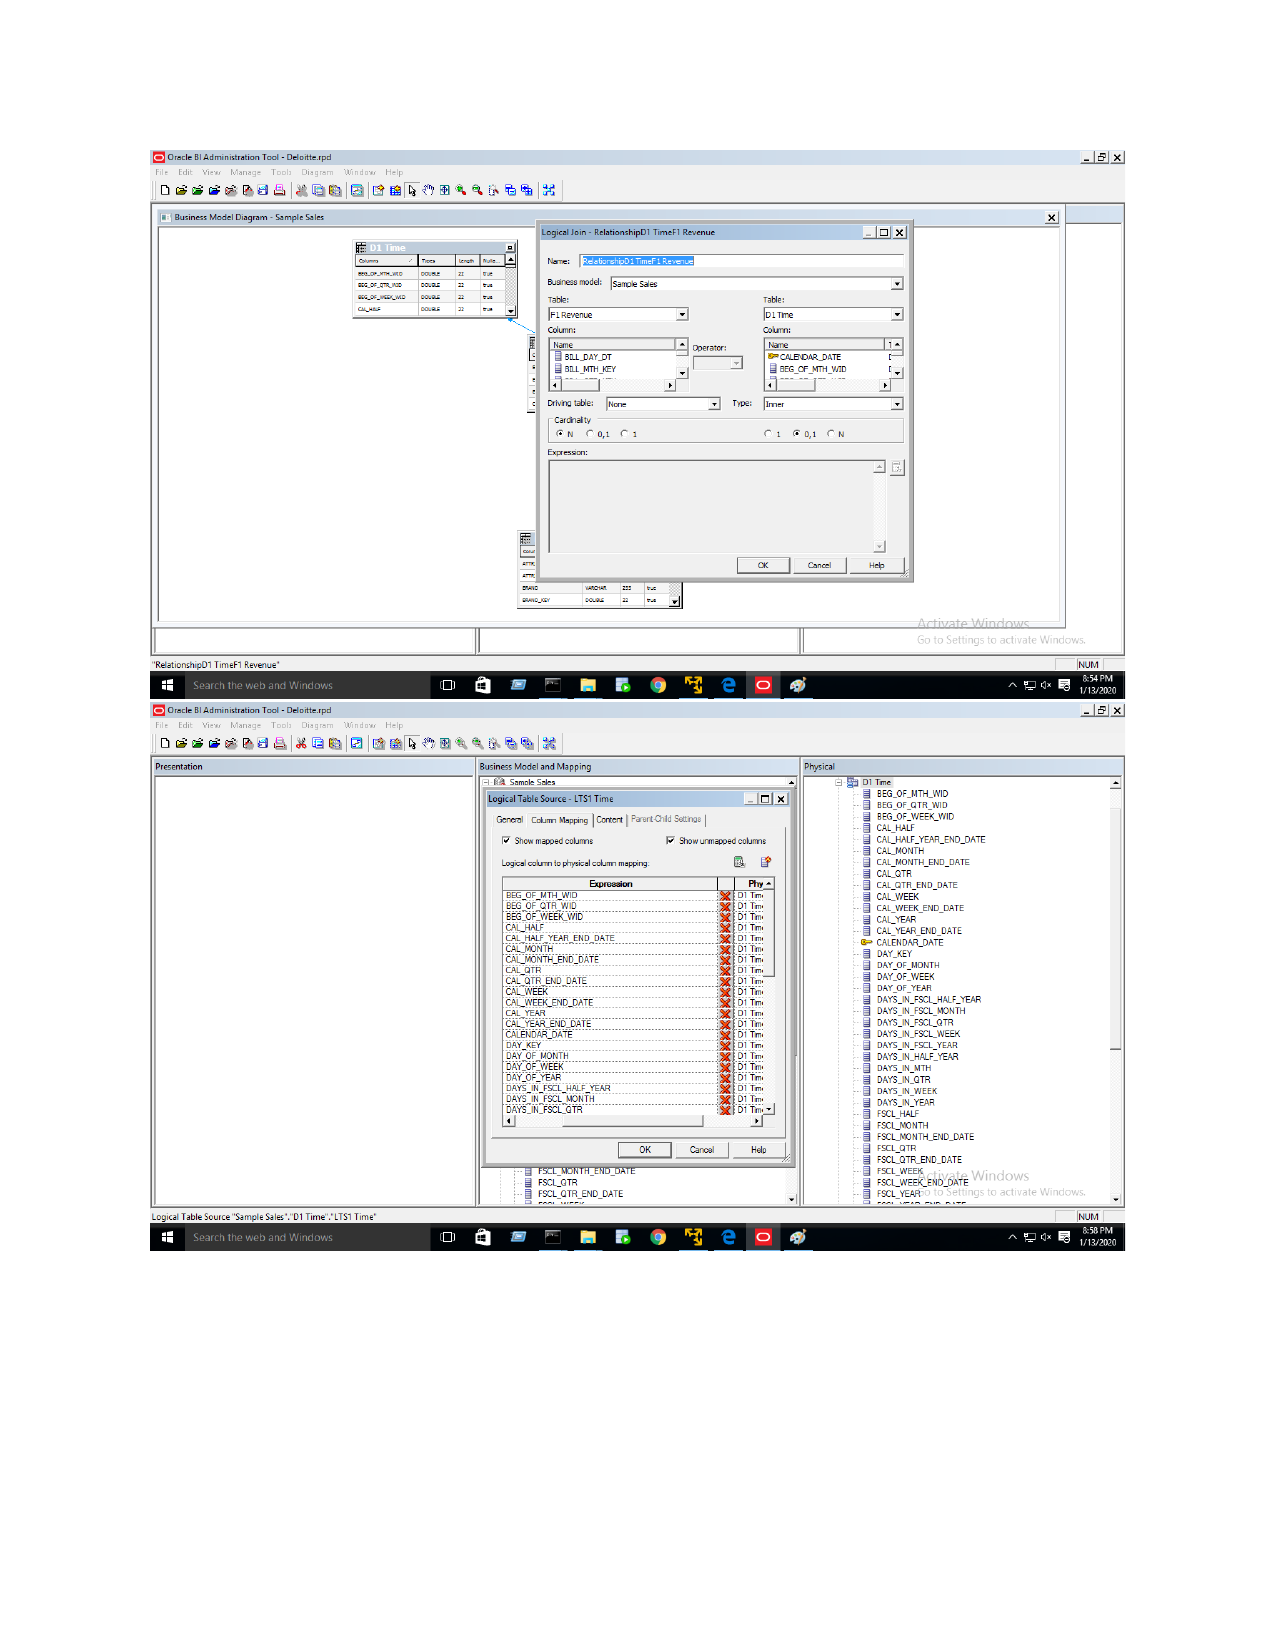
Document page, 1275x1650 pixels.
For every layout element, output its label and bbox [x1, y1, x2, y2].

picture [150, 150, 1125, 699]
picture [150, 702, 1125, 1251]
